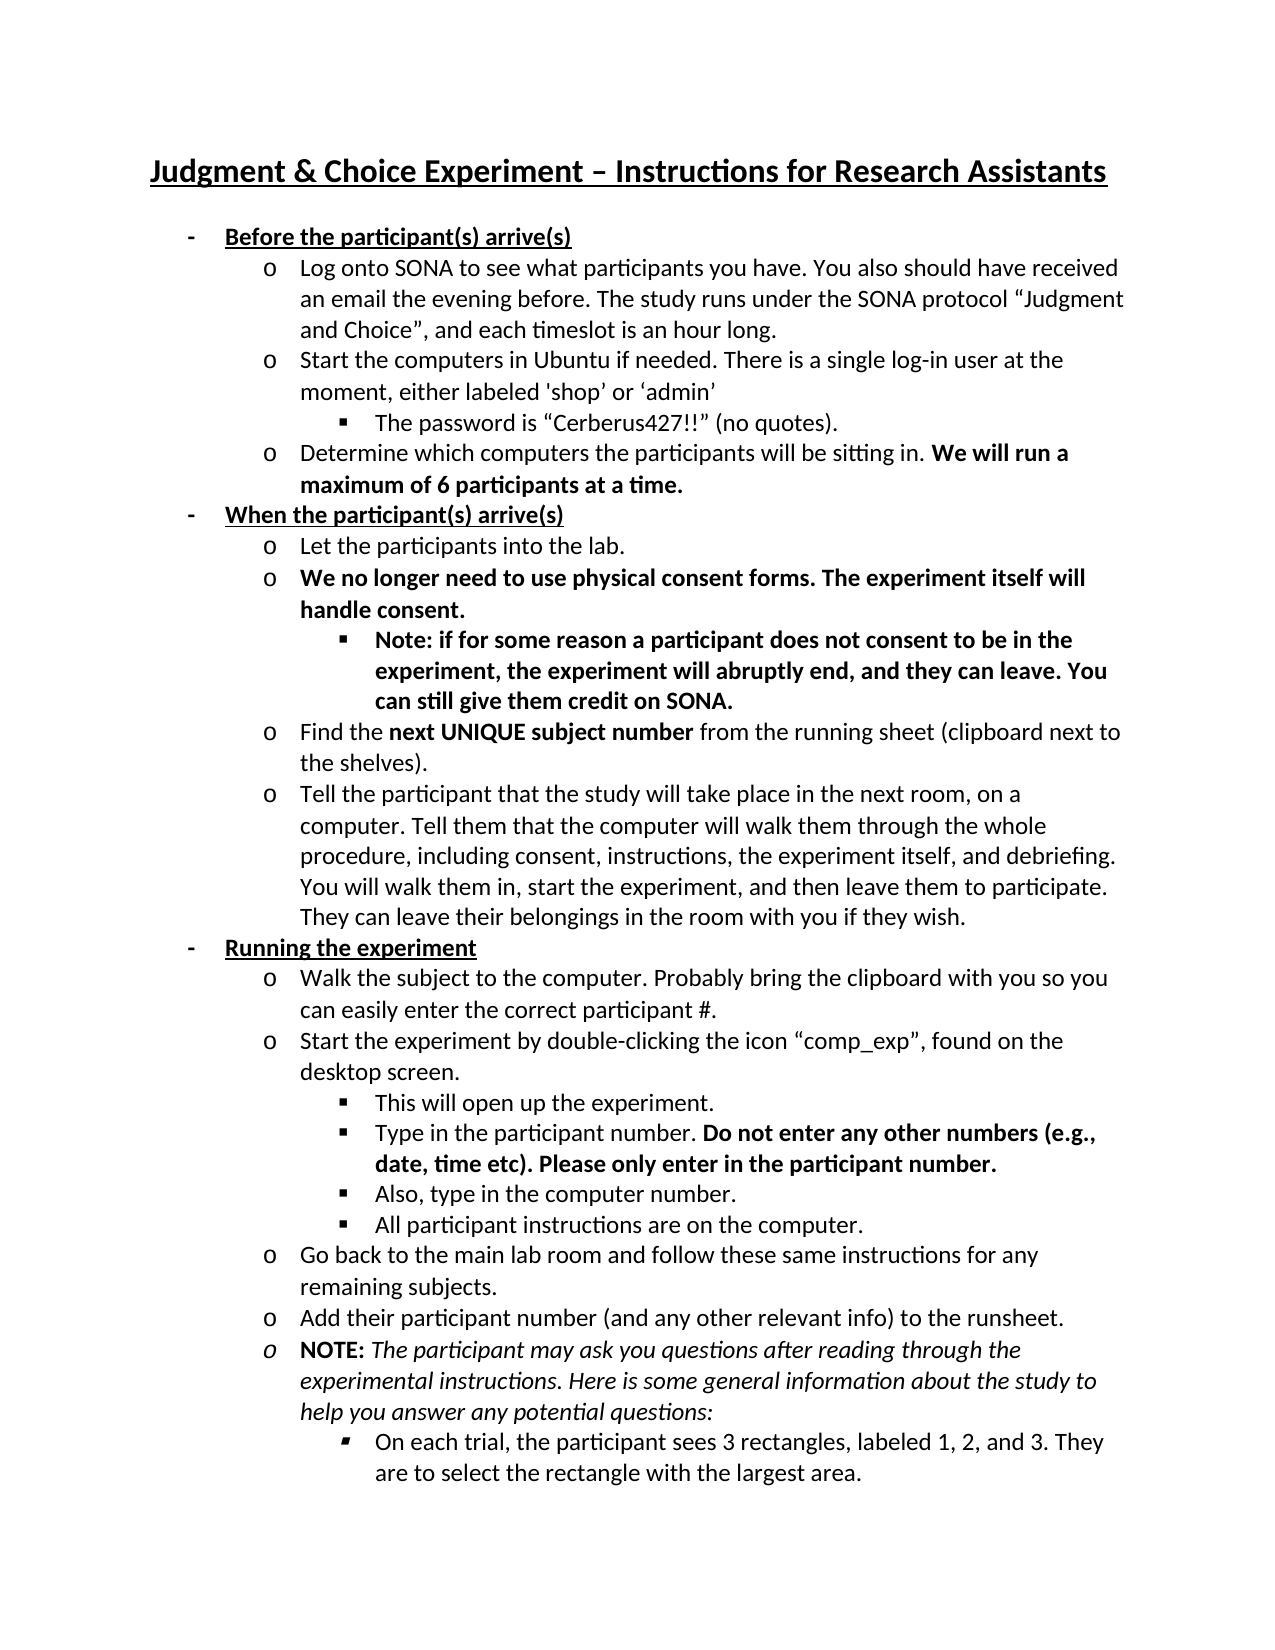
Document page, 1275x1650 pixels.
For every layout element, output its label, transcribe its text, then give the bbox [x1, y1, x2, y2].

text Judgment & Choice Experiment – Instructions for Research Assistants [150, 150, 1125, 191]
list Determine which computers the participants will be sitting in. We will run a maximum of 6 participants at a time. [262, 437, 1125, 500]
list When the participant(s) arrive(s) [187, 500, 1125, 530]
list Before the participant(s) arrive(s) [187, 221, 1125, 252]
list Go back to the main lab room and follow these same instructions for any remaining subjects. [262, 1240, 1125, 1302]
list Running the experiment [187, 932, 1125, 962]
list Find the next UNIQUE subject number from the running sheet (clipboard next to the shelves). [262, 716, 1125, 778]
list Start the computers in Ubuntu if needed. There is a single log-in user at the moment, either labeled 'shop’ or ‘admin’ [262, 344, 1125, 407]
list On each trial, the participant sees 3 rectangles, labeled 1, 2, and 3. They are to select the rectangle with the largest area. [337, 1427, 1125, 1488]
list All participant instructions are on the computer. [337, 1209, 1125, 1240]
list Also, type in the computer number. [337, 1179, 1125, 1209]
list This will open up the experiment. [337, 1087, 1125, 1118]
list Let the participants into the lab. [262, 530, 1125, 562]
list We no longer need to use physical consent forms. The experiment itself will handle consent. [262, 562, 1125, 624]
list Log onto SONA to see what participants you have. You also should have received an email the evening before. The study runs under the SONA protocol “Judgment and Choice”, and each timeslot is an hour long. [262, 252, 1125, 344]
list Start the experiment by double-clicking the icon “comp_exp”, found on the desktop screen. [262, 1025, 1125, 1087]
list Walk the subject to the computer. Probably bring the clipboard with you so you can easily enter the correct participant #. [262, 962, 1125, 1025]
list Add their participant number (and any other relevant info) to the runsheet. [262, 1302, 1125, 1334]
list Type in the participant number. Do not enter any other numbers (e.g., date, time etc). Please only enter in the participant number. [337, 1118, 1125, 1179]
list Note: if for some reason a participant does not consent to be in the experiment, the experiment will abruptly end, and they can leave. You can still give them credit on SONA. [337, 624, 1125, 716]
list Tell the participant that the study will take place in the next room, on a computer. Tell them that the computer will walk them through the whole procedure, including consent, instructions, the experiment itself, and debriefing. You will walk them in, start the experiment, and then leave them to participate. They can leave their belongings in the room with you if they wish. [262, 778, 1125, 932]
list The password is “Cerberus427!!” (no quotes). [337, 407, 1125, 437]
list NOTE: The participant may ask you questions after reading through the experimental instructions. Here is some general information about the study to help you answer any potential questions: [262, 1334, 1125, 1427]
